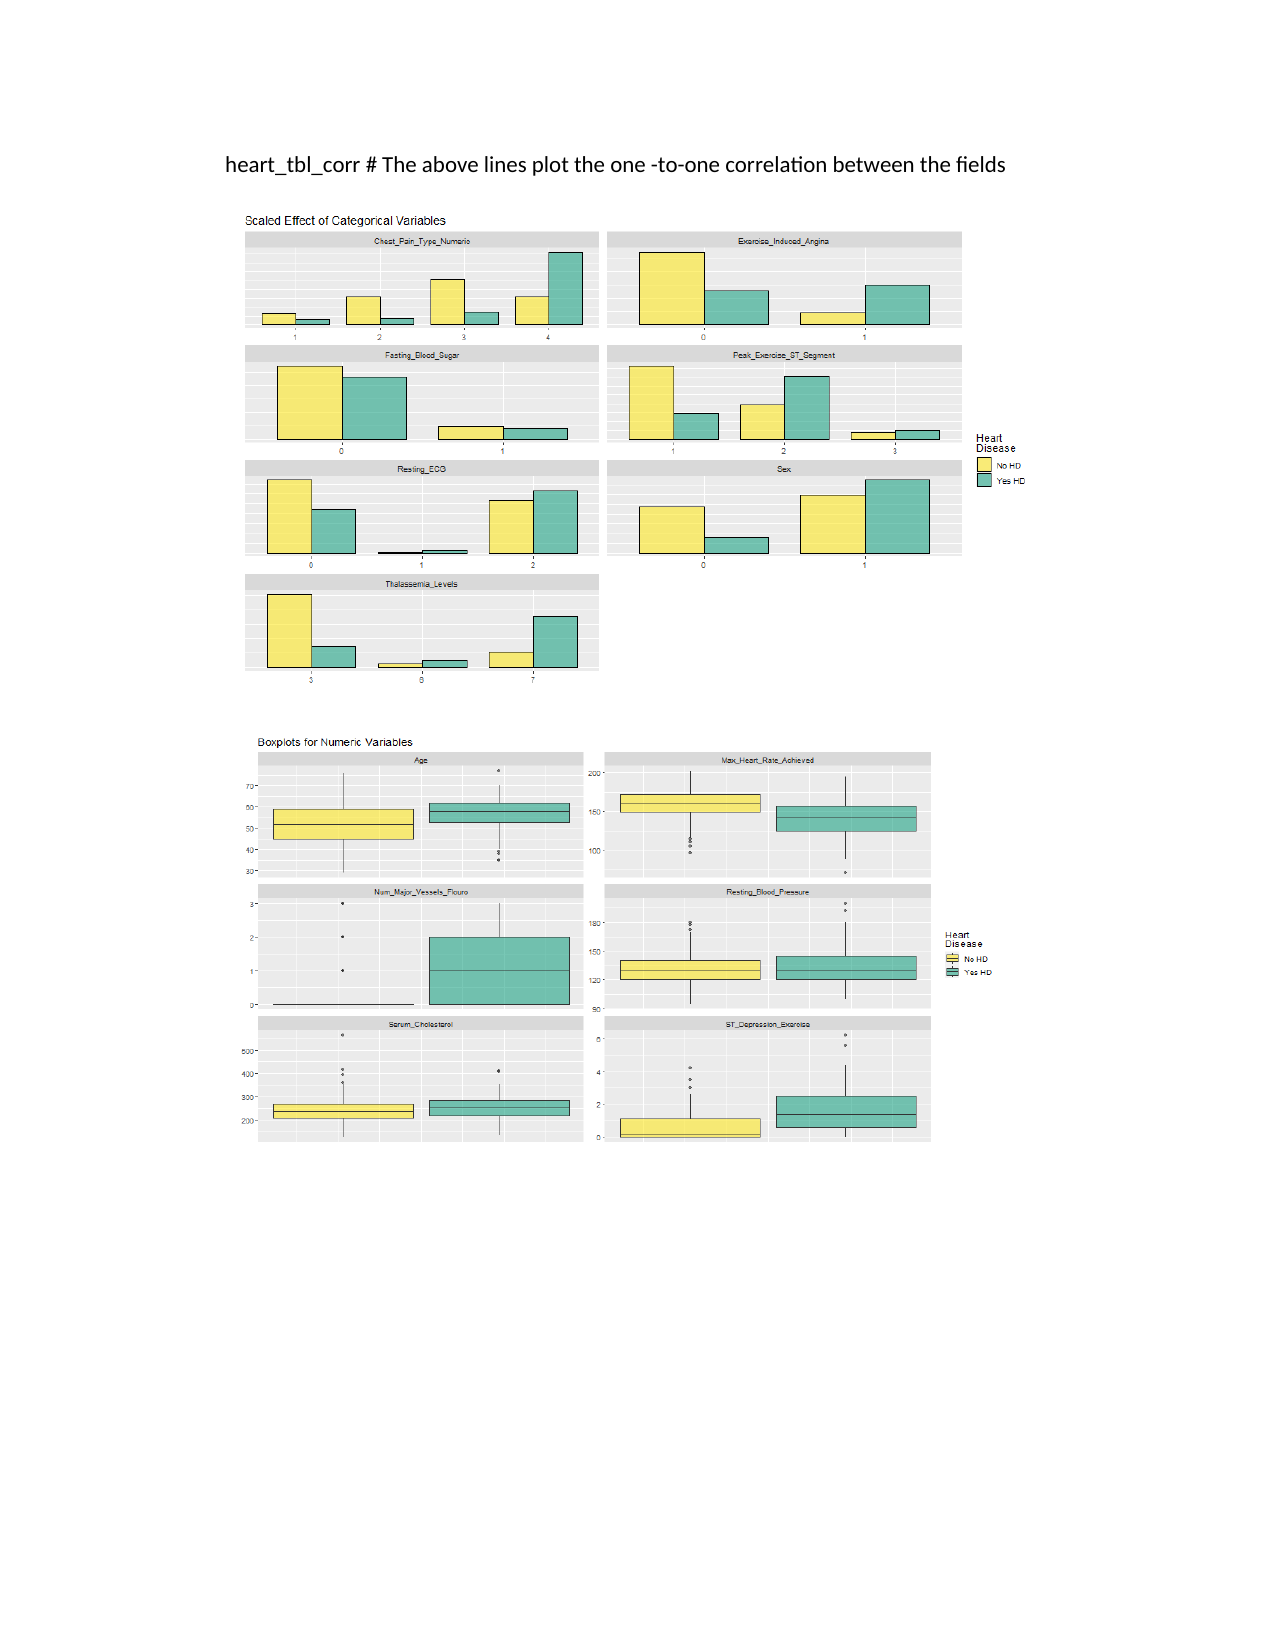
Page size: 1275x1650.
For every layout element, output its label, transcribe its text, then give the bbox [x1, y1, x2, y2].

list heart_tbl_corr # The above lines plot the one -to-one correlation between the fields [225, 150, 1125, 178]
picture [225, 733, 1001, 1159]
picture [225, 210, 1035, 701]
